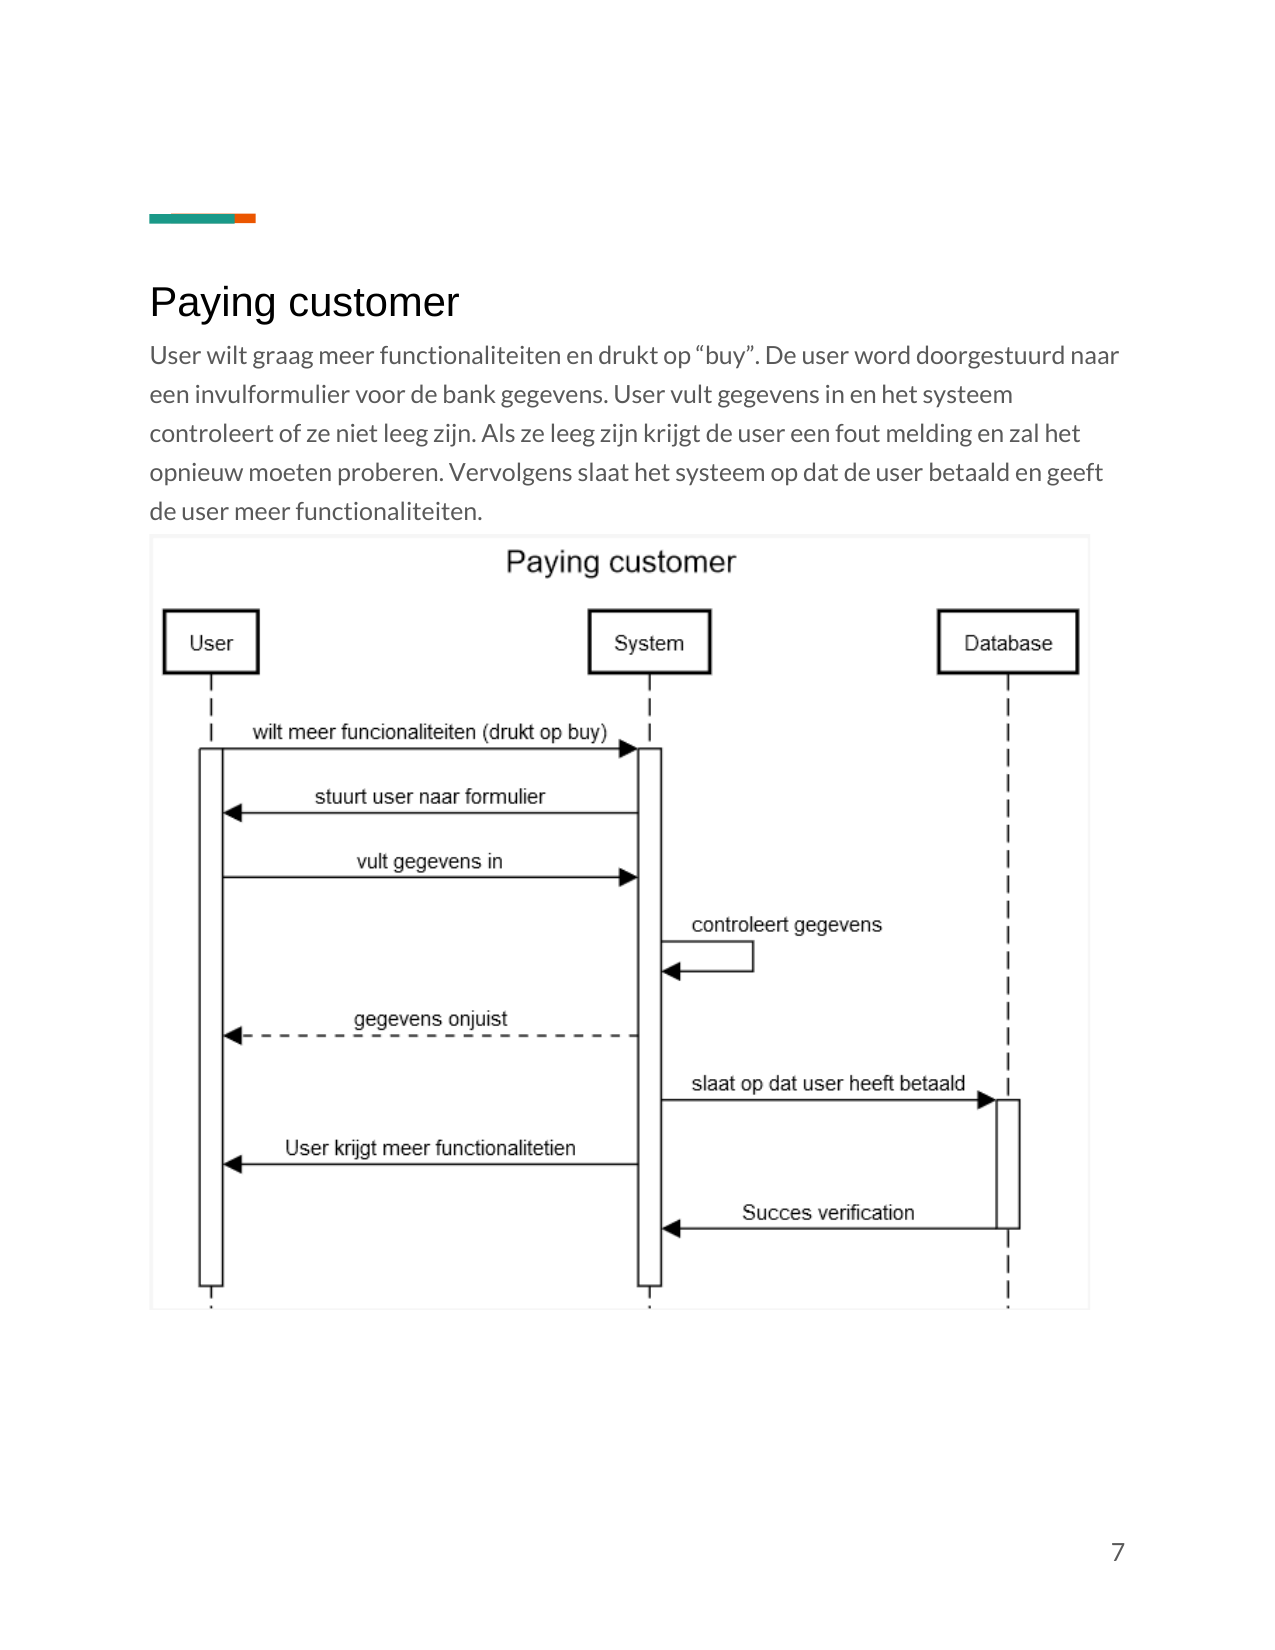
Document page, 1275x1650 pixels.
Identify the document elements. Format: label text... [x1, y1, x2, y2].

picture [149, 534, 1091, 1310]
text User wilt graag meer functionaliteiten en drukt op “buy”. De user word doorgestuurd naar een invulformulier voor de bank gegevens. User vult gegevens in en het systeem controleert of ze niet leeg zijn. Als ze leeg zijn krijgt de user een fout melding en zal het opnieuw moeten proberen. Vervolgens slaat het systeem op dat de user betaald en geeft de user meer functionaliteiten. [149, 339, 1125, 525]
subtitle Paying customer [149, 277, 1125, 325]
